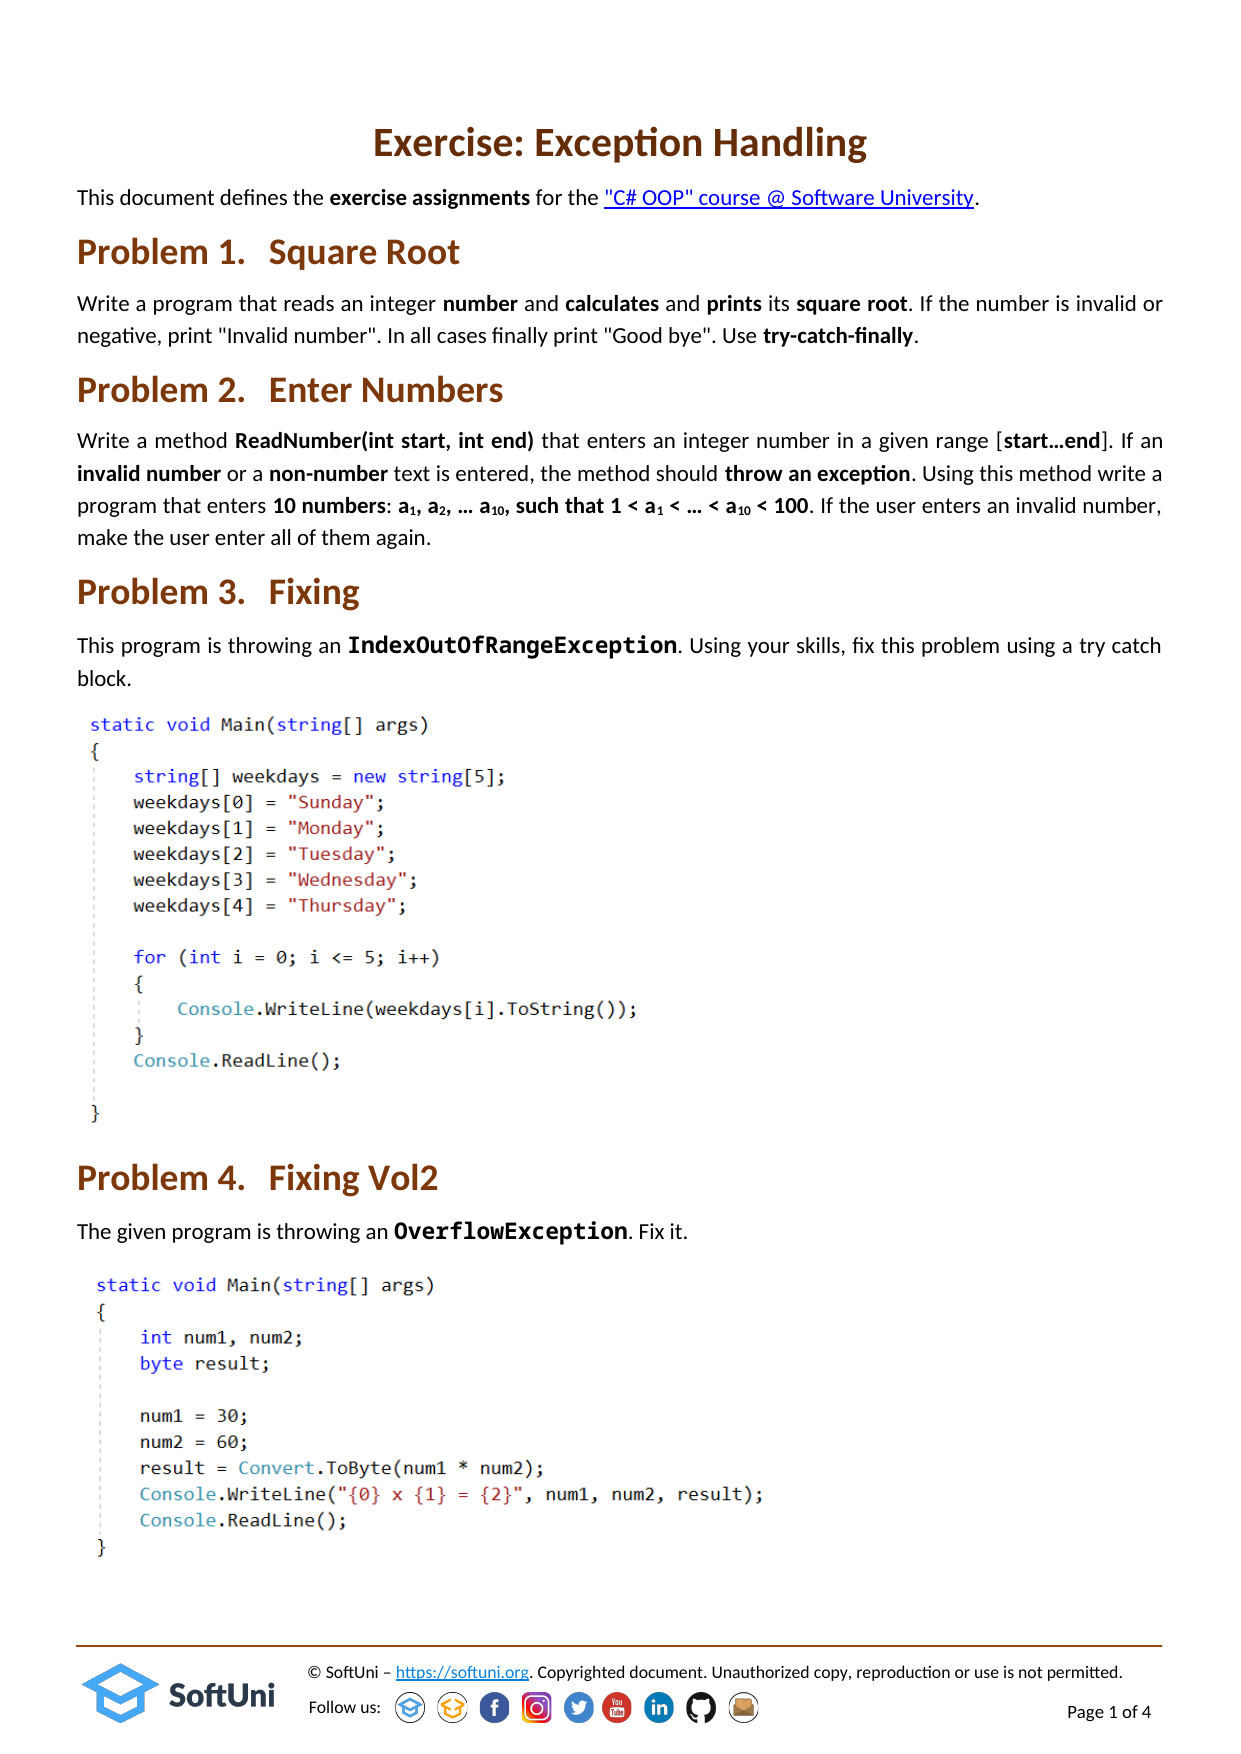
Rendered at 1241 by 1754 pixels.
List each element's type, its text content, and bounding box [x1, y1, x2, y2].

picture [437, 1692, 468, 1723]
text The given program is throwing an OverflowException. Fix it. [77, 1215, 1163, 1247]
picture [686, 1692, 716, 1723]
picture [602, 1692, 632, 1723]
picture [665, 1692, 674, 1701]
subtitle Enter Numbers [77, 366, 1163, 411]
picture [665, 1714, 674, 1723]
picture [728, 1692, 759, 1723]
text Write a program that reads an integer number and calculates and prints its square root. If the number is invalid or negative, print "Invalid number". In all cases finally print "Good bye". Use try-catch-finally. [77, 289, 1163, 349]
picture [522, 1692, 552, 1723]
subtitle Fixing [77, 568, 1163, 614]
picture [564, 1692, 594, 1723]
text This program is throwing an IndexOutOfRangeException. Using your skills, fix this problem using a try catch block. [77, 629, 1163, 692]
subtitle Fixing Vol2 [77, 1154, 1163, 1200]
picture [644, 1714, 653, 1723]
picture [76, 1263, 790, 1563]
subtitle Square Root [77, 228, 1163, 273]
picture [644, 1692, 653, 1701]
text This document defines the exercise assignments for the "C# OOP" course @ Software University. [77, 183, 1163, 211]
subtitle Exercise: Exception Handling [77, 116, 1163, 167]
text Write a method ReadNumber(int start, int end) that enters an integer number in a given range [start…end]. If an invalid number or a non-number text is entered, the method should throw an exception. Using this method write a program that enters 10 numbers: a1, a2, … a10, such that 1 < a1 < … < a10 < 100. If the user enters an invalid number, make the user enter all of them again. [77, 427, 1163, 551]
picture [75, 1658, 281, 1729]
picture [395, 1692, 425, 1723]
picture [658, 1705, 667, 1714]
picture [479, 1692, 510, 1723]
picture [76, 709, 656, 1138]
